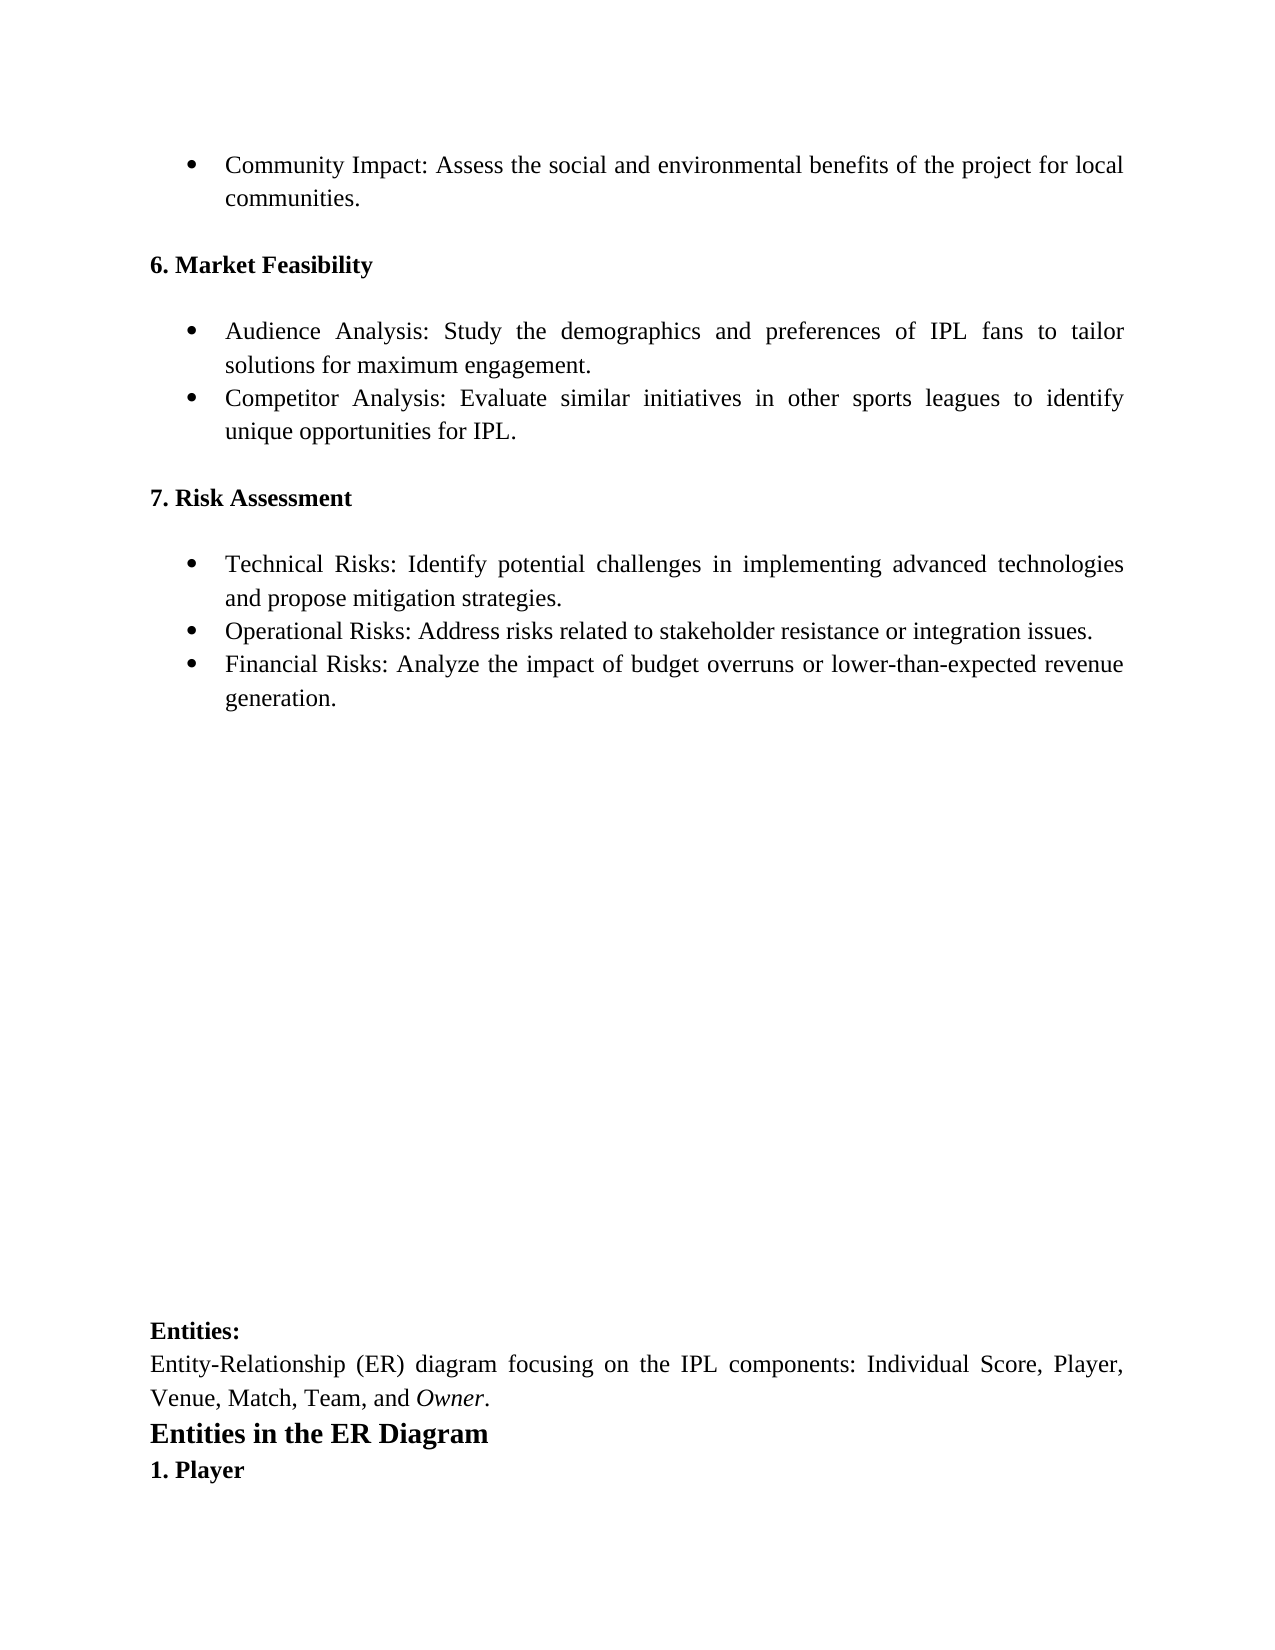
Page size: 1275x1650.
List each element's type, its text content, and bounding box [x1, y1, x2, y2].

text Entities in the ER Diagram [150, 1416, 1125, 1450]
text Entities: [150, 1316, 1125, 1345]
list Competitor Analysis: Evaluate similar initiatives in other sports leagues to identify unique opportunities for IPL. [187, 383, 1125, 445]
list Financial Risks: Analyze the impact of budget overruns or lower-than-expected revenue generation. [187, 649, 1125, 712]
list Audience Analysis: Study the demographics and preferences of IPL fans to tailor solutions for maximum engagement. [187, 316, 1125, 378]
list Operational Risks: Address risks related to stakeholder resistance or integration issues. [187, 616, 1125, 645]
list Community Impact: Assess the social and environmental benefits of the project for local communities. [187, 150, 1125, 212]
subtitle 6. Market Feasibility [150, 250, 1125, 279]
subtitle 7. Risk Assessment [150, 483, 1125, 512]
text 1. Player [150, 1455, 1125, 1484]
text Entity-Relationship (ER) diagram focusing on the IPL components: Individual Score, Player, Venue, Match, Team, and Owner. [150, 1349, 1125, 1412]
list Technical Risks: Identify potential challenges in implementing advanced technologies and propose mitigation strategies. [187, 549, 1125, 612]
